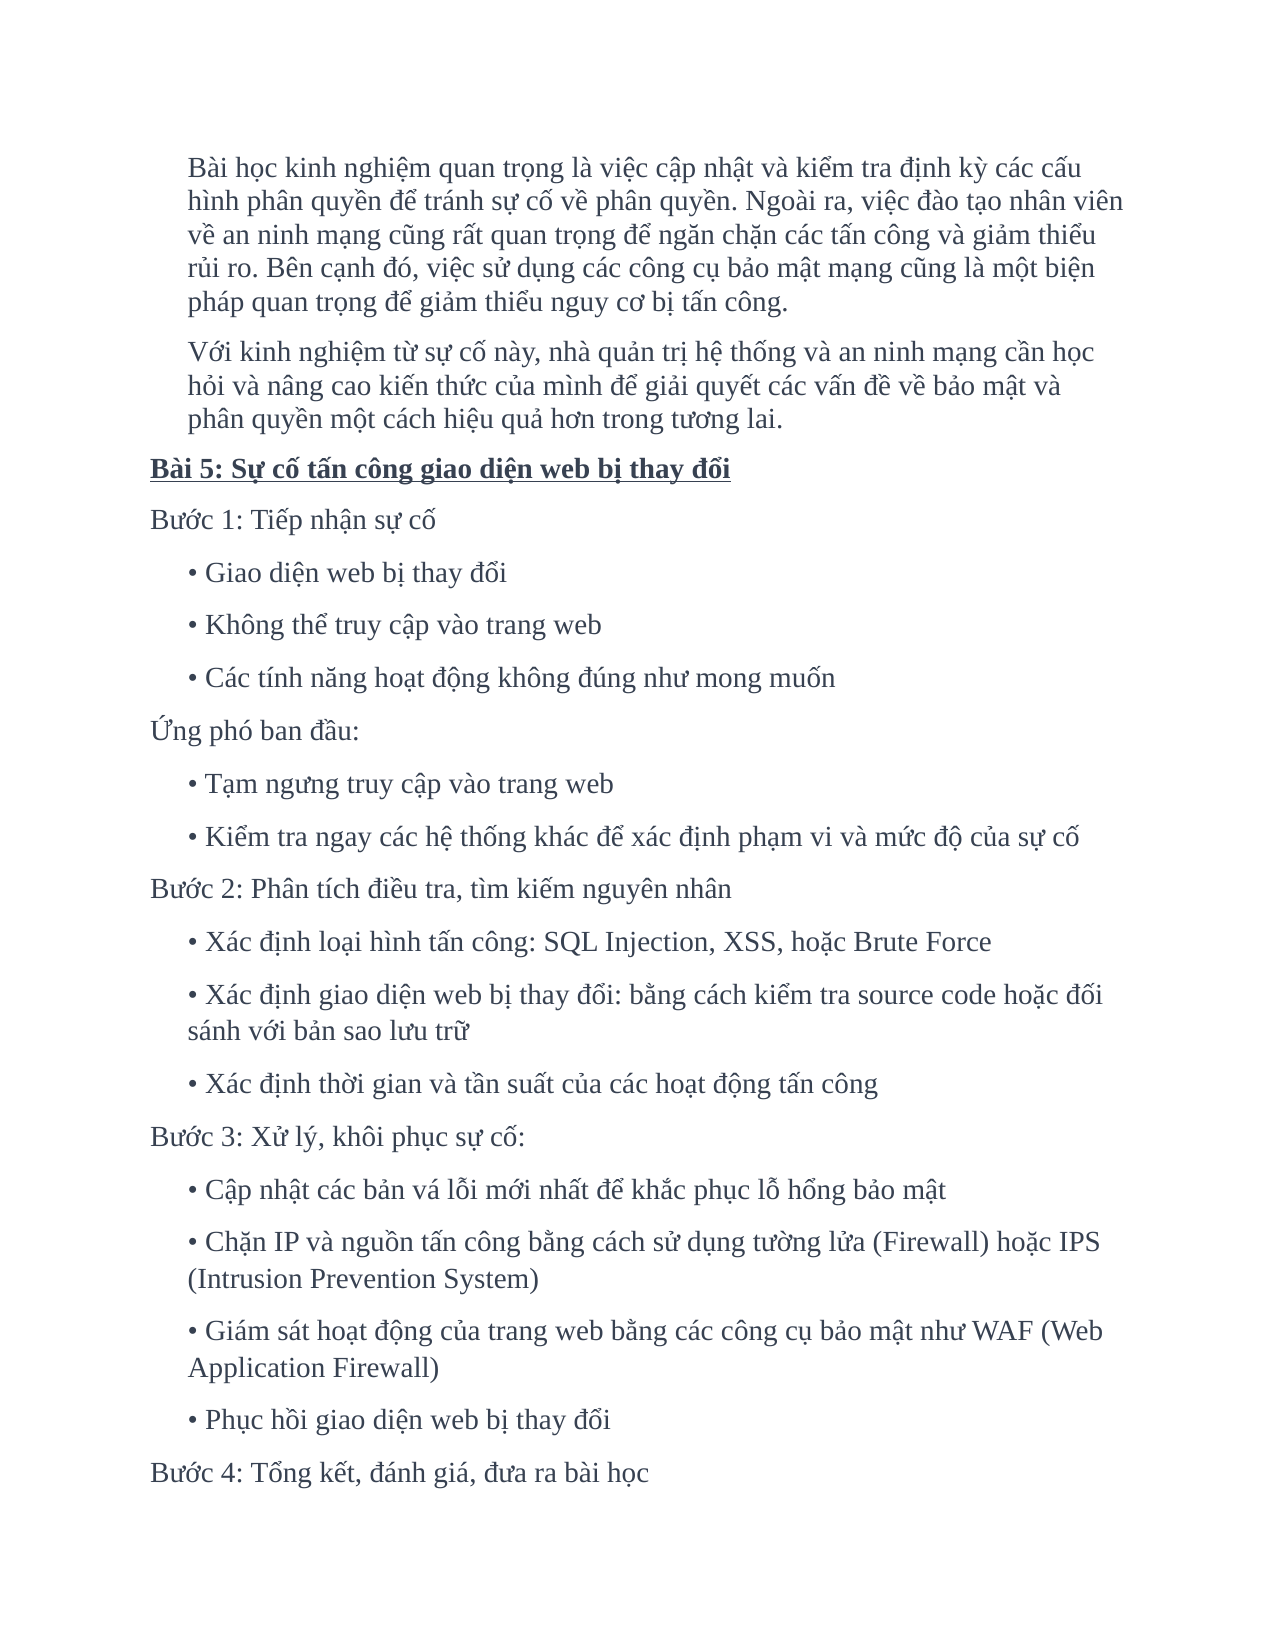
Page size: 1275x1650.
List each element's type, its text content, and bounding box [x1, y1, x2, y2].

text • Cập nhật các bản vá lỗi mới nhất để khắc phục lỗ hổng bảo mật [187, 1172, 1125, 1205]
text • Xác định loại hình tấn công: SQL Injection, XSS, hoặc Brute Force [187, 924, 1125, 958]
text • Các tính năng hoạt động không đúng như mong muốn [187, 660, 1125, 694]
text Bước 2: Phân tích điều tra, tìm kiếm nguyên nhân [150, 872, 1125, 905]
text Bước 4: Tổng kết, đánh giá, đưa ra bài học [150, 1455, 1125, 1489]
text Bài học kinh nghiệm quan trọng là việc cập nhật và kiểm tra định kỳ các cấu hình phân quyền để tránh sự cố về phân quyền. Ngoài ra, việc đào tạo nhân viên về an ninh mạng cũng rất quan trọng để ngăn chặn các tấn công và giảm thiểu rủi ro. Bên cạnh đó, việc sử dụng các công cụ bảo mật mạng cũng là một biện pháp quan trọng để giảm thiểu nguy cơ bị tấn công. [187, 150, 1125, 318]
text Bước 1: Tiếp nhận sự cố [150, 502, 1125, 535]
text • Giao diện web bị thay đổi [187, 555, 1125, 588]
text • Tạm ngưng truy cập vào trang web [187, 766, 1125, 799]
text Với kinh nghiệm từ sự cố này, nhà quản trị hệ thống và an ninh mạng cần học hỏi và nâng cao kiến thức của mình để giải quyết các vấn đề về bảo mật và phân quyền một cách hiệu quả hơn trong tương lai. [187, 334, 1125, 435]
text Bài 5: Sự cố tấn công giao diện web bị thay đổi [150, 452, 1125, 485]
text • Kiểm tra ngay các hệ thống khác để xác định phạm vi và mức độ của sự cố [187, 819, 1125, 852]
text • Phục hồi giao diện web bị thay đổi [187, 1402, 1125, 1436]
text • Chặn IP và nguồn tấn công bằng cách sử dụng tường lửa (Firewall) hoặc IPS (Intrusion Prevention System) [187, 1224, 1125, 1294]
text Bước 3: Xử lý, khôi phục sự cố: [150, 1119, 1125, 1152]
text • Giám sát hoạt động của trang web bằng các công cụ bảo mật như WAF (Web Application Firewall) [187, 1313, 1125, 1383]
text • Xác định thời gian và tần suất của các hoạt động tấn công [187, 1066, 1125, 1100]
text • Không thể truy cập vào trang web [187, 607, 1125, 641]
text • Xác định giao diện web bị thay đổi: bằng cách kiểm tra source code hoặc đối sánh với bản sao lưu trữ [187, 977, 1125, 1047]
text Ứng phó ban đầu: [150, 713, 1125, 747]
